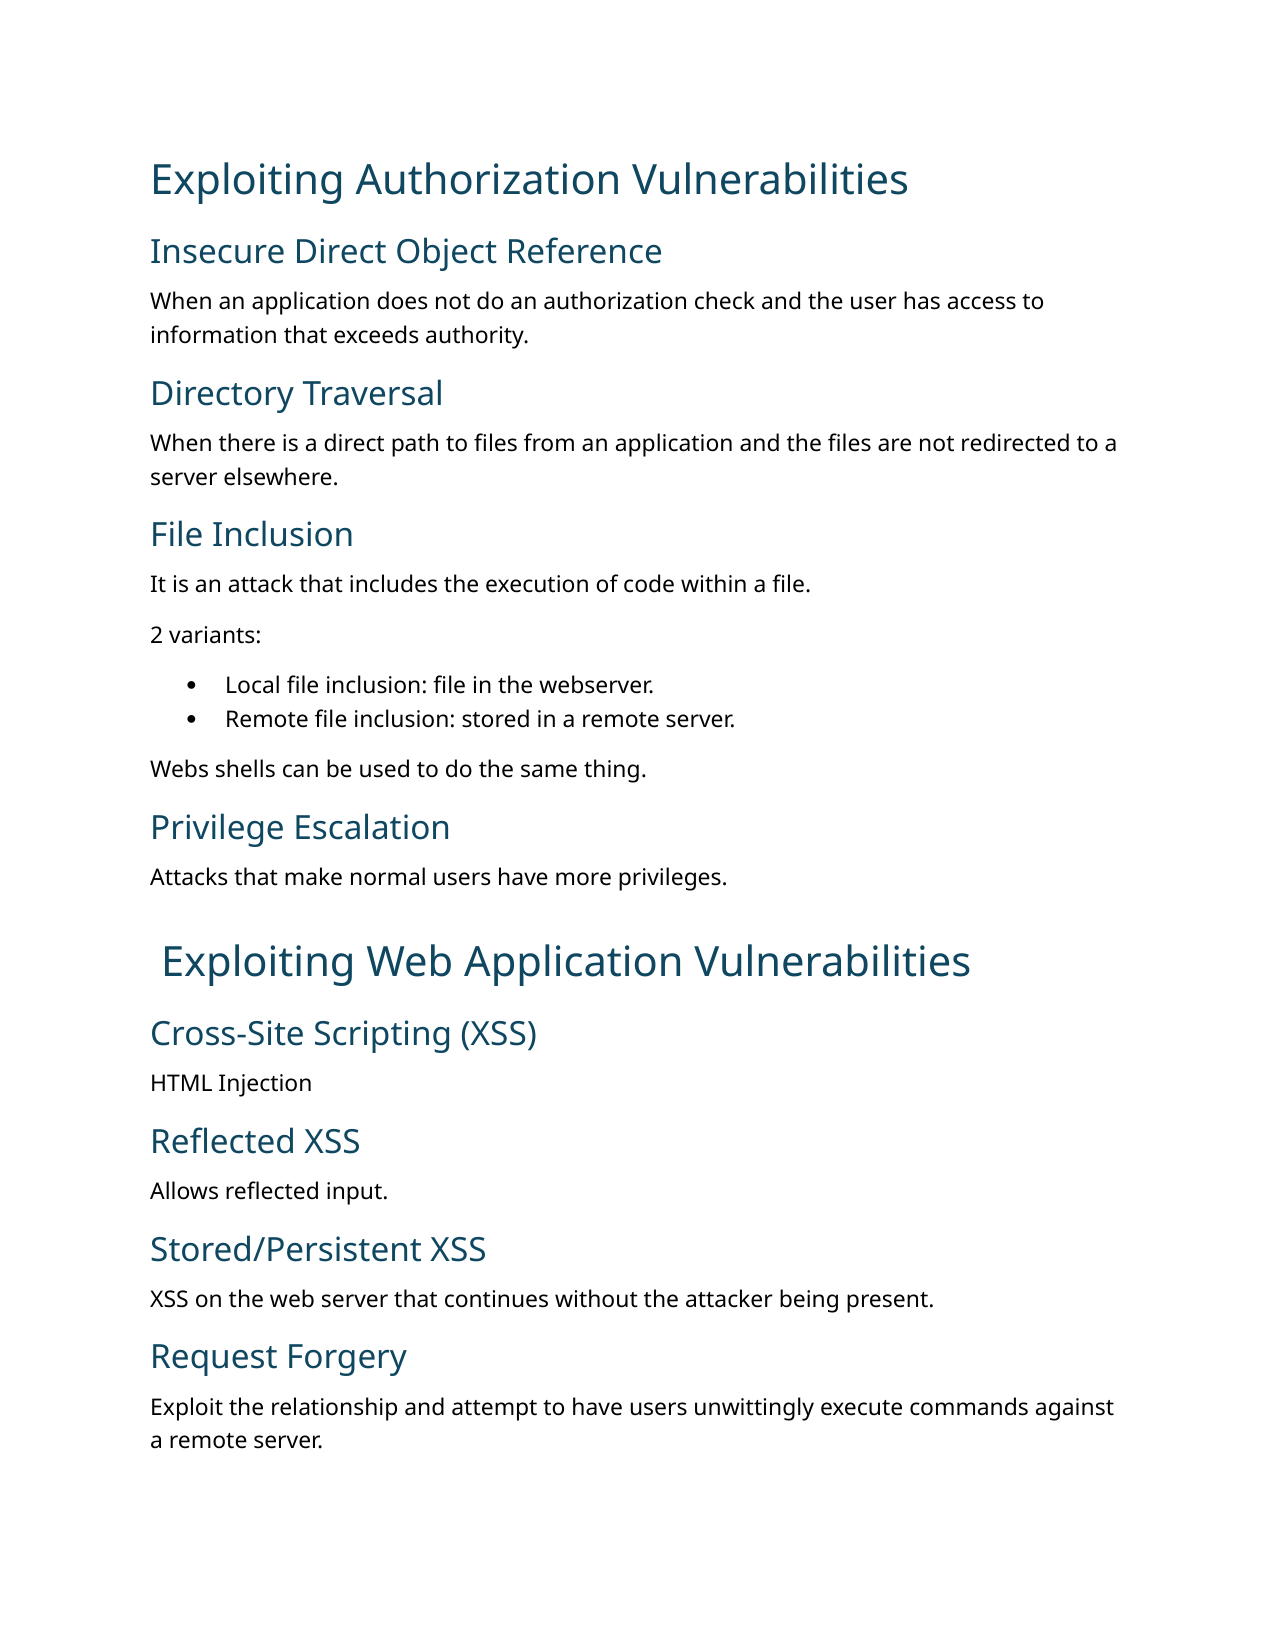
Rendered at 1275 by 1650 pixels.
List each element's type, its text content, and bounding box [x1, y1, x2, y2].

list Remote file inclusion: stored in a remote server. [187, 703, 1125, 734]
subtitle Directory Traversal [150, 369, 1125, 415]
text Attacks that make normal users have more privileges. [150, 861, 1125, 892]
subtitle Request Forgery [150, 1333, 1125, 1378]
subtitle Insecure Direct Object Reference [150, 228, 1125, 273]
text When an application does not do an authorization check and the user has access to information that exceeds authority. [150, 285, 1125, 350]
text It is an attack that includes the execution of code within a file. [150, 568, 1125, 599]
text Exploit the relationship and attempt to have users unwittingly execute commands against a remote server. [150, 1390, 1125, 1455]
text XSS on the web server that continues without the attacker being present. [150, 1283, 1125, 1314]
text Webs shells can be used to do the same thing. [150, 753, 1125, 784]
subtitle File Inclusion [150, 511, 1125, 556]
subtitle Exploiting Web Application Vulnerabilities [150, 932, 1125, 989]
text 2 variants: [150, 618, 1125, 650]
subtitle Exploiting Authorization Vulnerabilities [150, 150, 1125, 207]
text Allows reflected input. [150, 1175, 1125, 1206]
text When there is a direct path to files from an application and the files are not redirected to a server elsewhere. [150, 427, 1125, 492]
subtitle Privilege Escalation [150, 803, 1125, 849]
subtitle Cross-Site Scripting (XSS) [150, 1010, 1125, 1055]
subtitle Reflected XSS [150, 1118, 1125, 1163]
text HTML Injection [150, 1067, 1125, 1098]
list Local file inclusion: file in the webserver. [187, 669, 1125, 700]
subtitle Stored/Persistent XSS [150, 1225, 1125, 1271]
